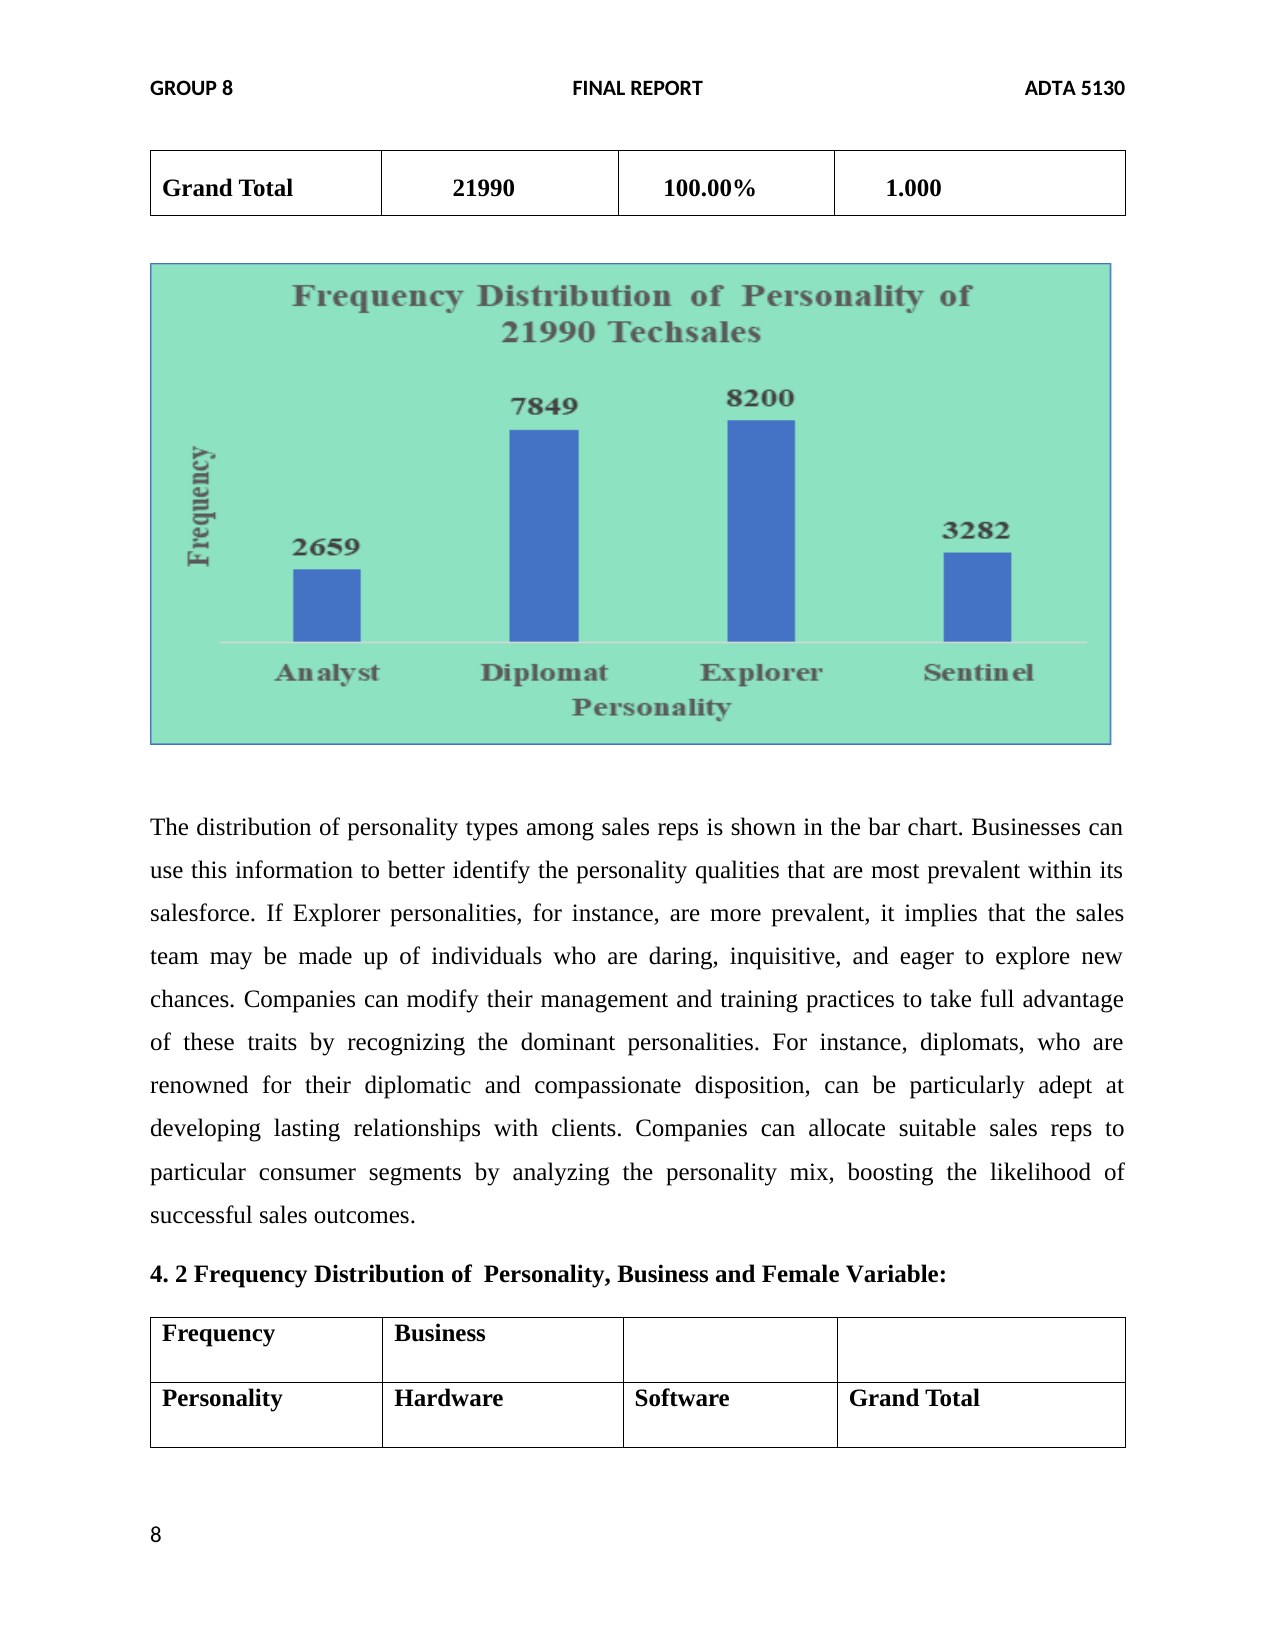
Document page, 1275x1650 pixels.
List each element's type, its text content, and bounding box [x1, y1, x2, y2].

table_cell 1.000 [835, 151, 1125, 215]
table_header Frequency [151, 1318, 382, 1382]
table_cell 21990 [382, 151, 618, 215]
table_cell Hardware [383, 1383, 623, 1447]
table_cell 100.00% [619, 151, 834, 215]
table_cell Grand Total [838, 1383, 1125, 1447]
subtitle 4. 2 Frequency Distribution of Personality, Business and Female Variable: [150, 1259, 1125, 1288]
table_header Business [383, 1318, 623, 1382]
table_cell Software [624, 1383, 837, 1447]
table_cell Grand Total [151, 151, 381, 215]
table_cell Personality [151, 1383, 382, 1447]
table_header [838, 1318, 1125, 1382]
table_header [624, 1318, 837, 1382]
picture [150, 263, 1112, 745]
text The distribution of personality types among sales reps is shown in the bar chart. Businesses can use this information to better identify the personality qualities that are most prevalent within its salesforce. If Explorer personalities, for instance, are more prevalent, it implies that the sales team may be made up of individuals who are daring, inquisitive, and eager to explore new chances. Companies can modify their management and training practices to take full advantage of these traits by recognizing the dominant personalities. For instance, diplomats, who are renowned for their diplomatic and compassionate disposition, can be particularly adept at developing lasting relationships with clients. Companies can allocate suitable sales reps to particular consumer segments by analyzing the personality mix, boosting the likelihood of successful sales outcomes. [150, 812, 1125, 1228]
